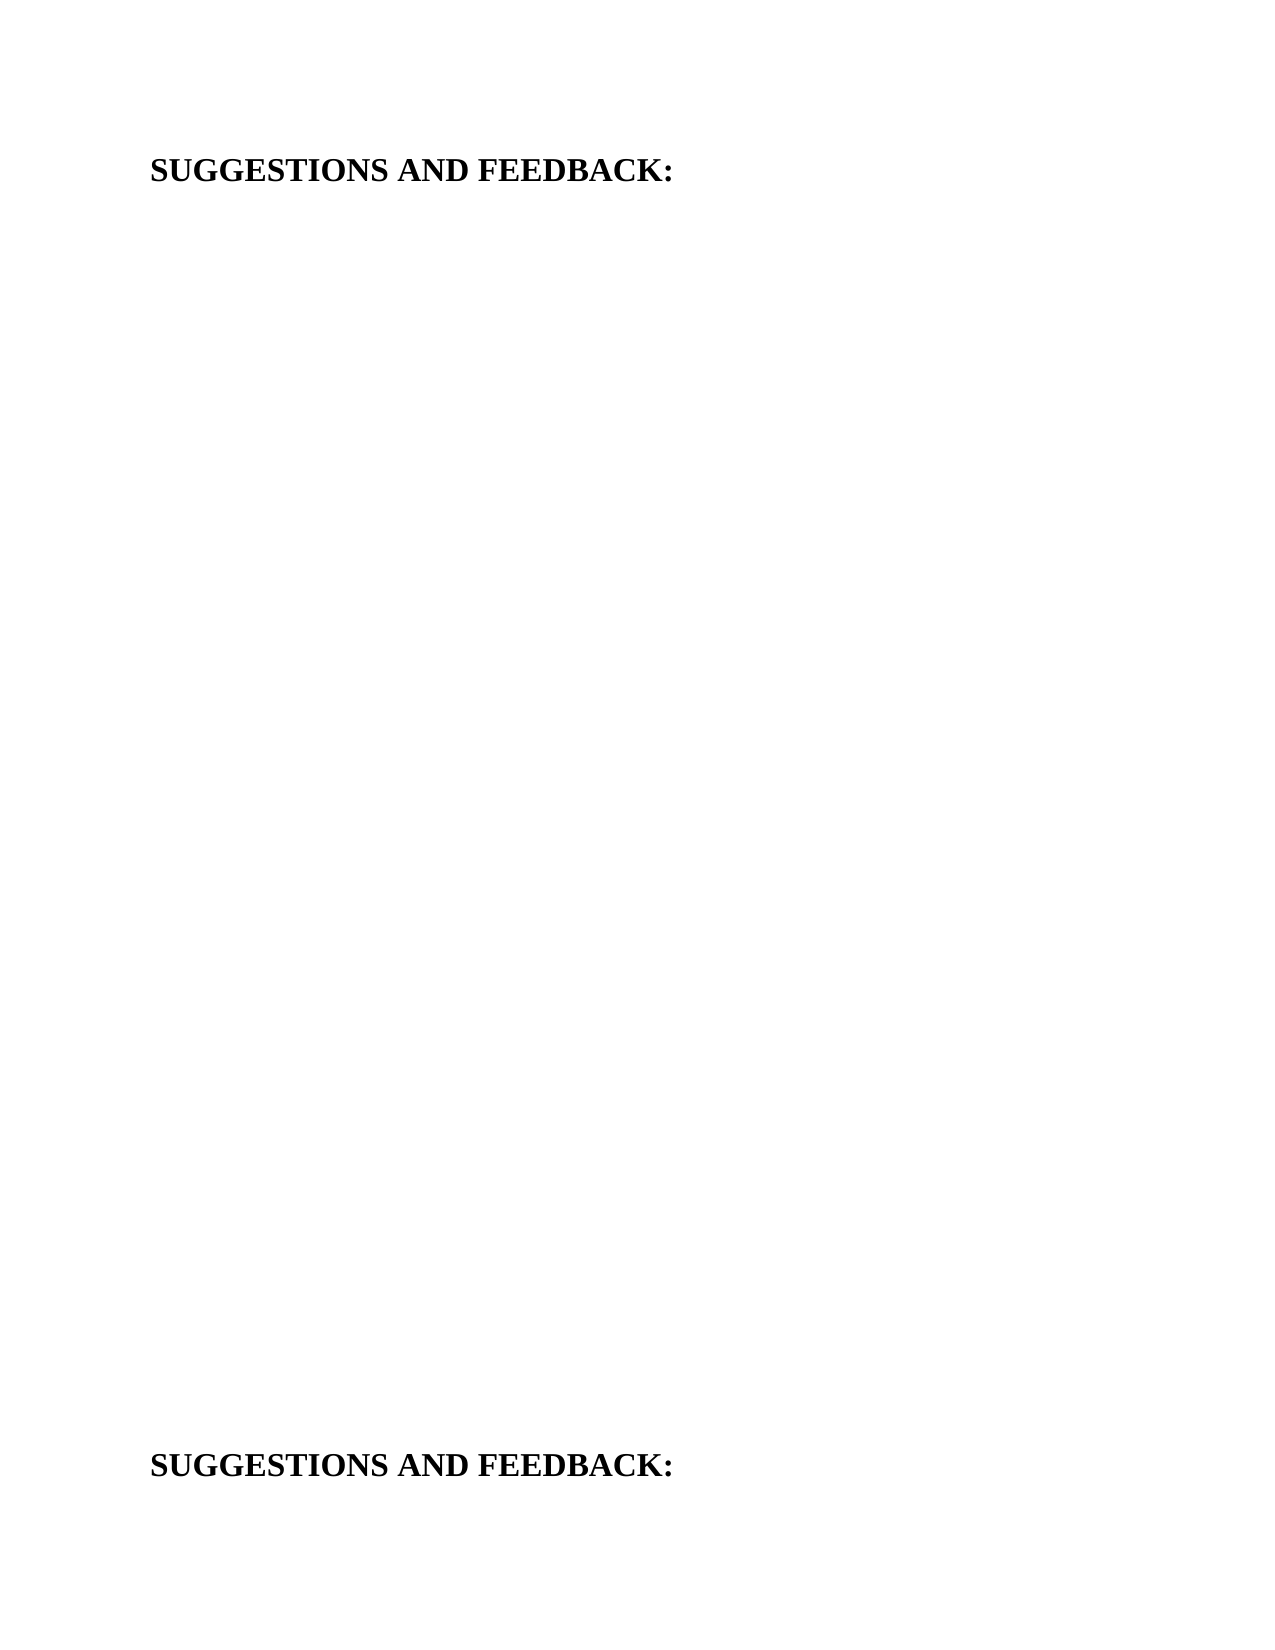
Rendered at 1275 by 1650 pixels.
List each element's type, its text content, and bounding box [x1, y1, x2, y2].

text SUGGESTIONS AND FEEDBACK: [150, 150, 1125, 188]
text SUGGESTIONS AND FEEDBACK: [150, 1445, 1125, 1483]
